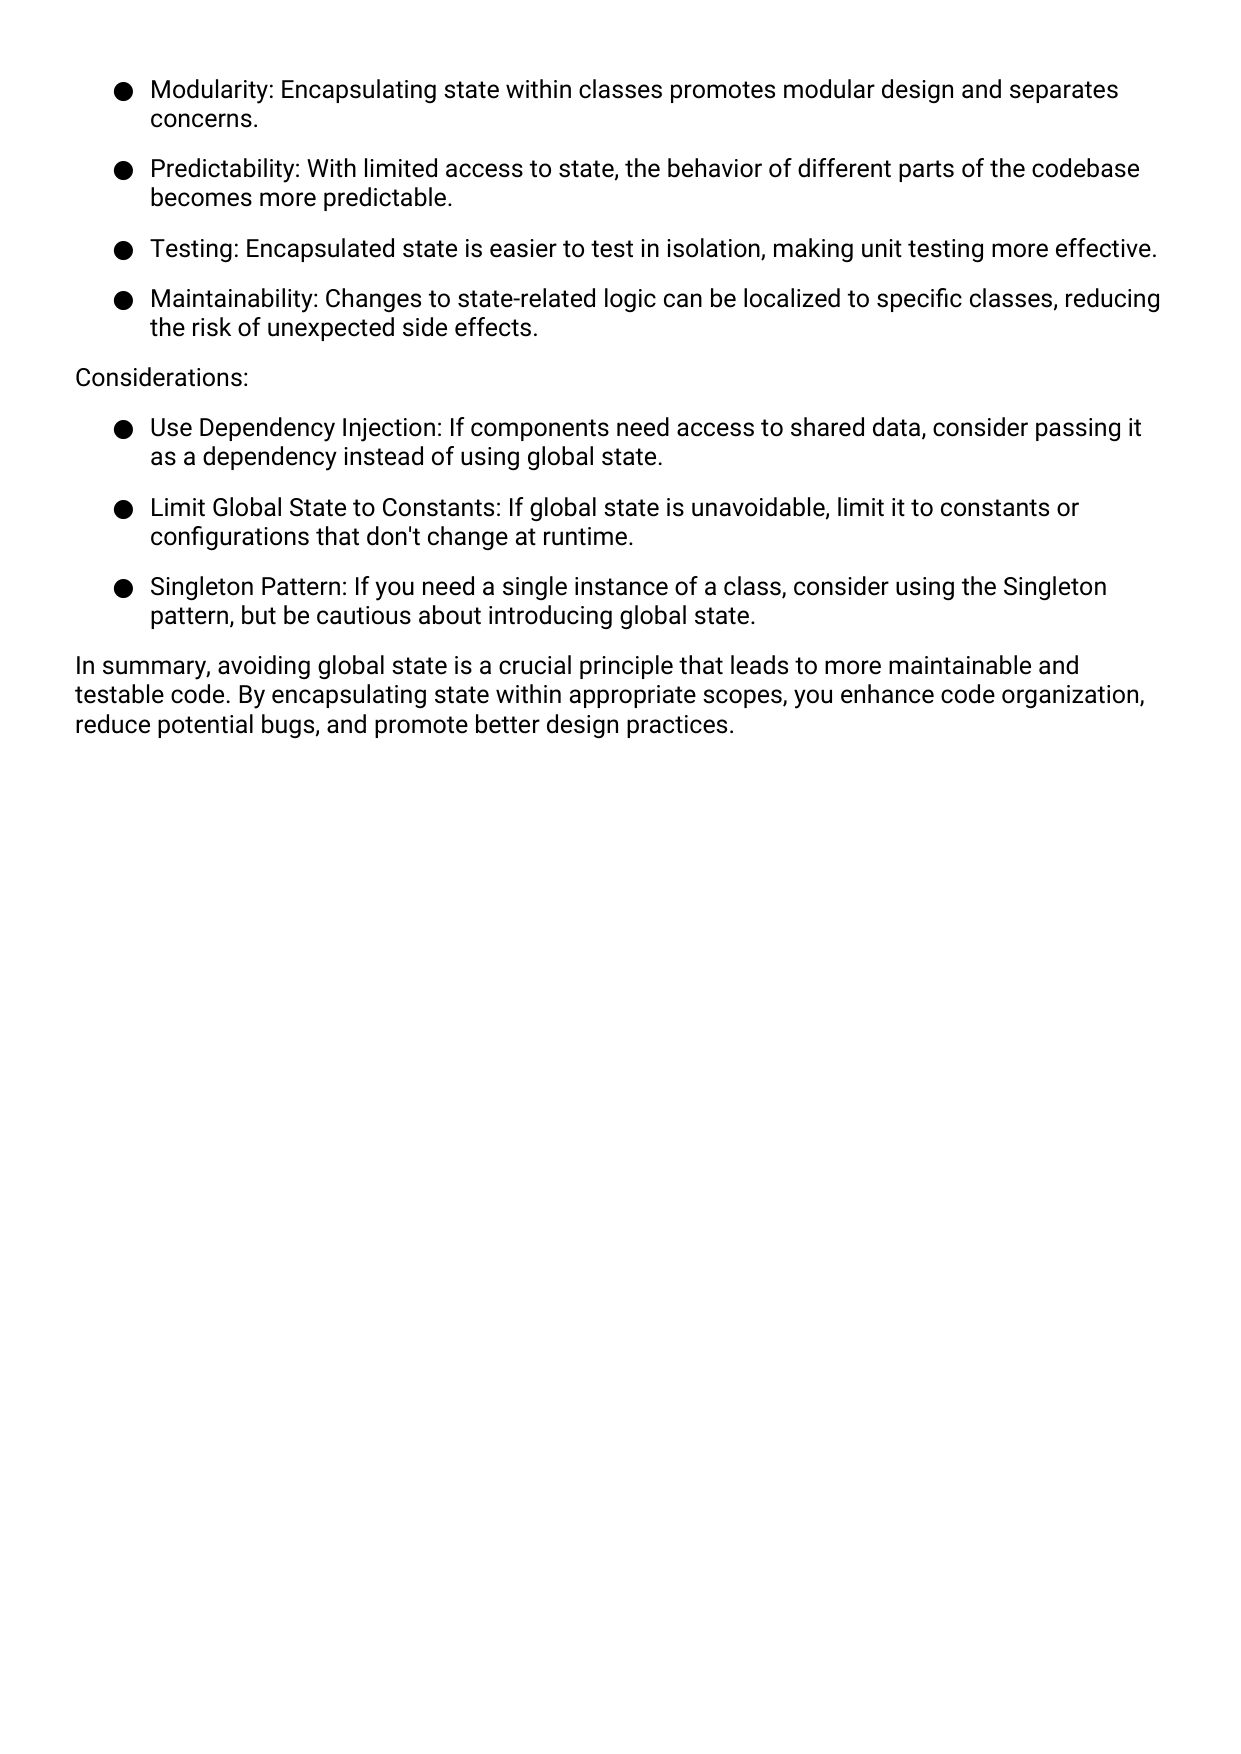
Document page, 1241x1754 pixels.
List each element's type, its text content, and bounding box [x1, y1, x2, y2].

list Testing: Encapsulated state is easier to test in isolation, making unit testing more effective. [112, 234, 1165, 263]
list Limit Global State to Constants: If global state is unavoidable, limit it to constants or configurations that don't change at runtime. [112, 493, 1165, 551]
list Use Dependency Injection: If components need access to shared data, consider passing it as a dependency instead of using global state. [112, 413, 1165, 472]
text Considerations: [75, 363, 1165, 392]
text In summary, avoiding global state is a crucial principle that leads to more maintainable and testable code. By encapsulating state within appropriate scopes, you enhance code organization, reduce potential bugs, and promote better design practices. [75, 651, 1165, 739]
list Singleton Pattern: If you need a single instance of a class, consider using the Singleton pattern, but be cautious about introducing global state. [112, 572, 1165, 631]
list Predictability: With limited access to state, the behavior of different parts of the codebase becomes more predictable. [112, 154, 1165, 213]
list Modularity: Encapsulating state within classes promotes modular design and separates concerns. [112, 75, 1165, 133]
list Maintainability: Changes to state-related logic can be localized to specific classes, reducing the risk of unexpected side effects. [112, 284, 1165, 342]
